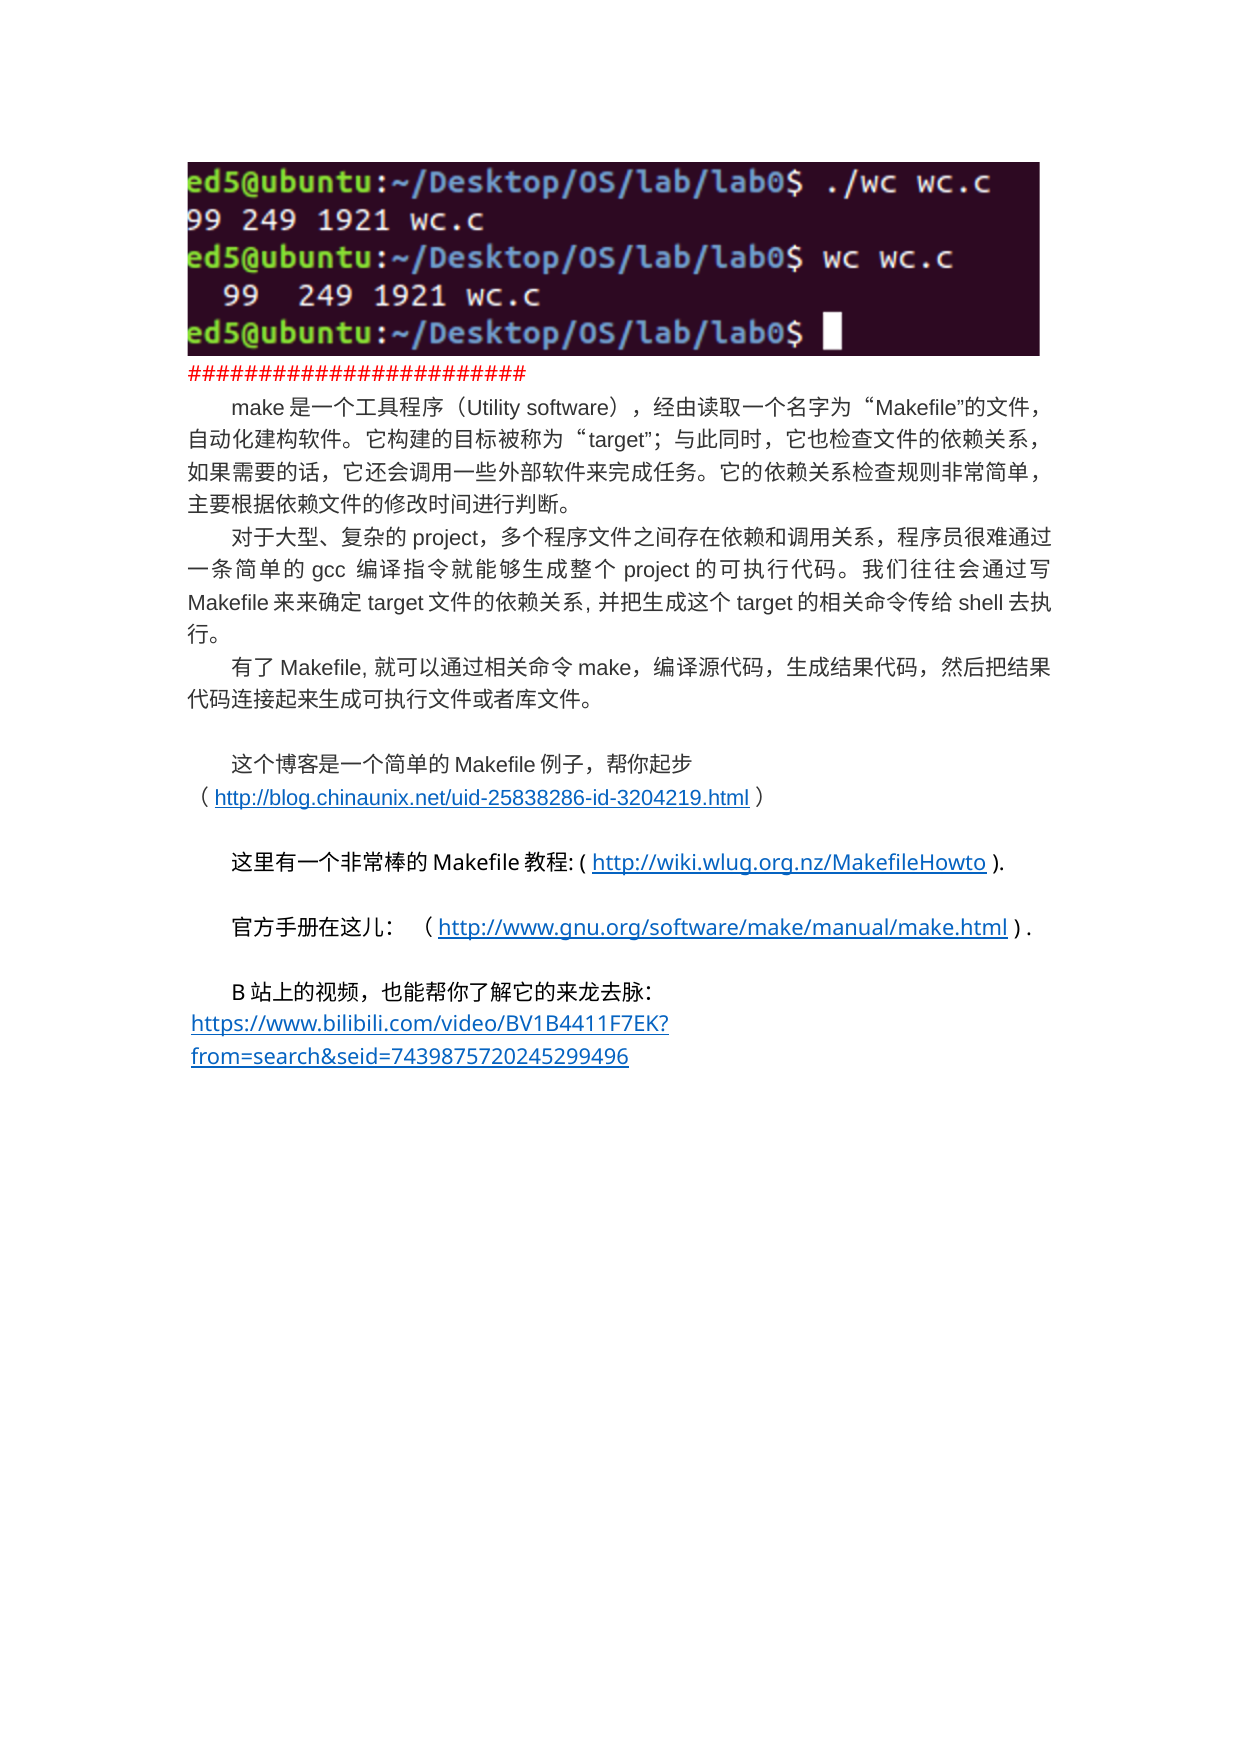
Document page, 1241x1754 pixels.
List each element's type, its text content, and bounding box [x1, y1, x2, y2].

text make是一个工具程序（Utility software），经由读取一个名字为“Makefile”的文件，自动化建构软件。它构建的目标被称为“target”；与此同时，它也检查文件的依赖关系，如果需要的话，它还会调用一些外部软件来完成任务。它的依赖关系检查规则非常简单，主要根据依赖文件的修改时间进行判断。 [187, 389, 1053, 519]
text 对于大型、复杂的project，多个程序文件之间存在依赖和调用关系，程序员很难通过一条简单的gcc 编译指令就能够生成整个project的可执行代码。我们往往会通过写Makefile来来确定target文件的依赖关系, 并把生成这个target的相关命令传给shell去执行。 [187, 519, 1053, 649]
text 官方手册在这儿： （ http://www.gnu.org/software/make/manual/make.html ) . [187, 909, 1053, 942]
picture [187, 162, 1040, 356]
text B站上的视频，也能帮你了解它的来龙去脉： [187, 974, 1053, 1007]
text 这个博客是一个简单的Makefile例子，帮你起步 [187, 747, 1053, 779]
text （ http://blog.chinaunix.net/uid-25838286-id-3204219.html ） [187, 779, 1053, 812]
text 有了Makefile, 就可以通过相关命令make，编译源代码，生成结果代码，然后把结果代码连接起来生成可执行文件或者库文件。 [187, 649, 1053, 714]
text https://www.bilibili.com/video/BV1B4411F7EK?from=search&seid=7439875720245299496 [191, 1007, 1053, 1072]
text ######################## [187, 357, 1053, 389]
text 这里有一个非常棒的Makefile教程: ( http://wiki.wlug.org.nz/MakefileHowto ). [187, 844, 1053, 877]
